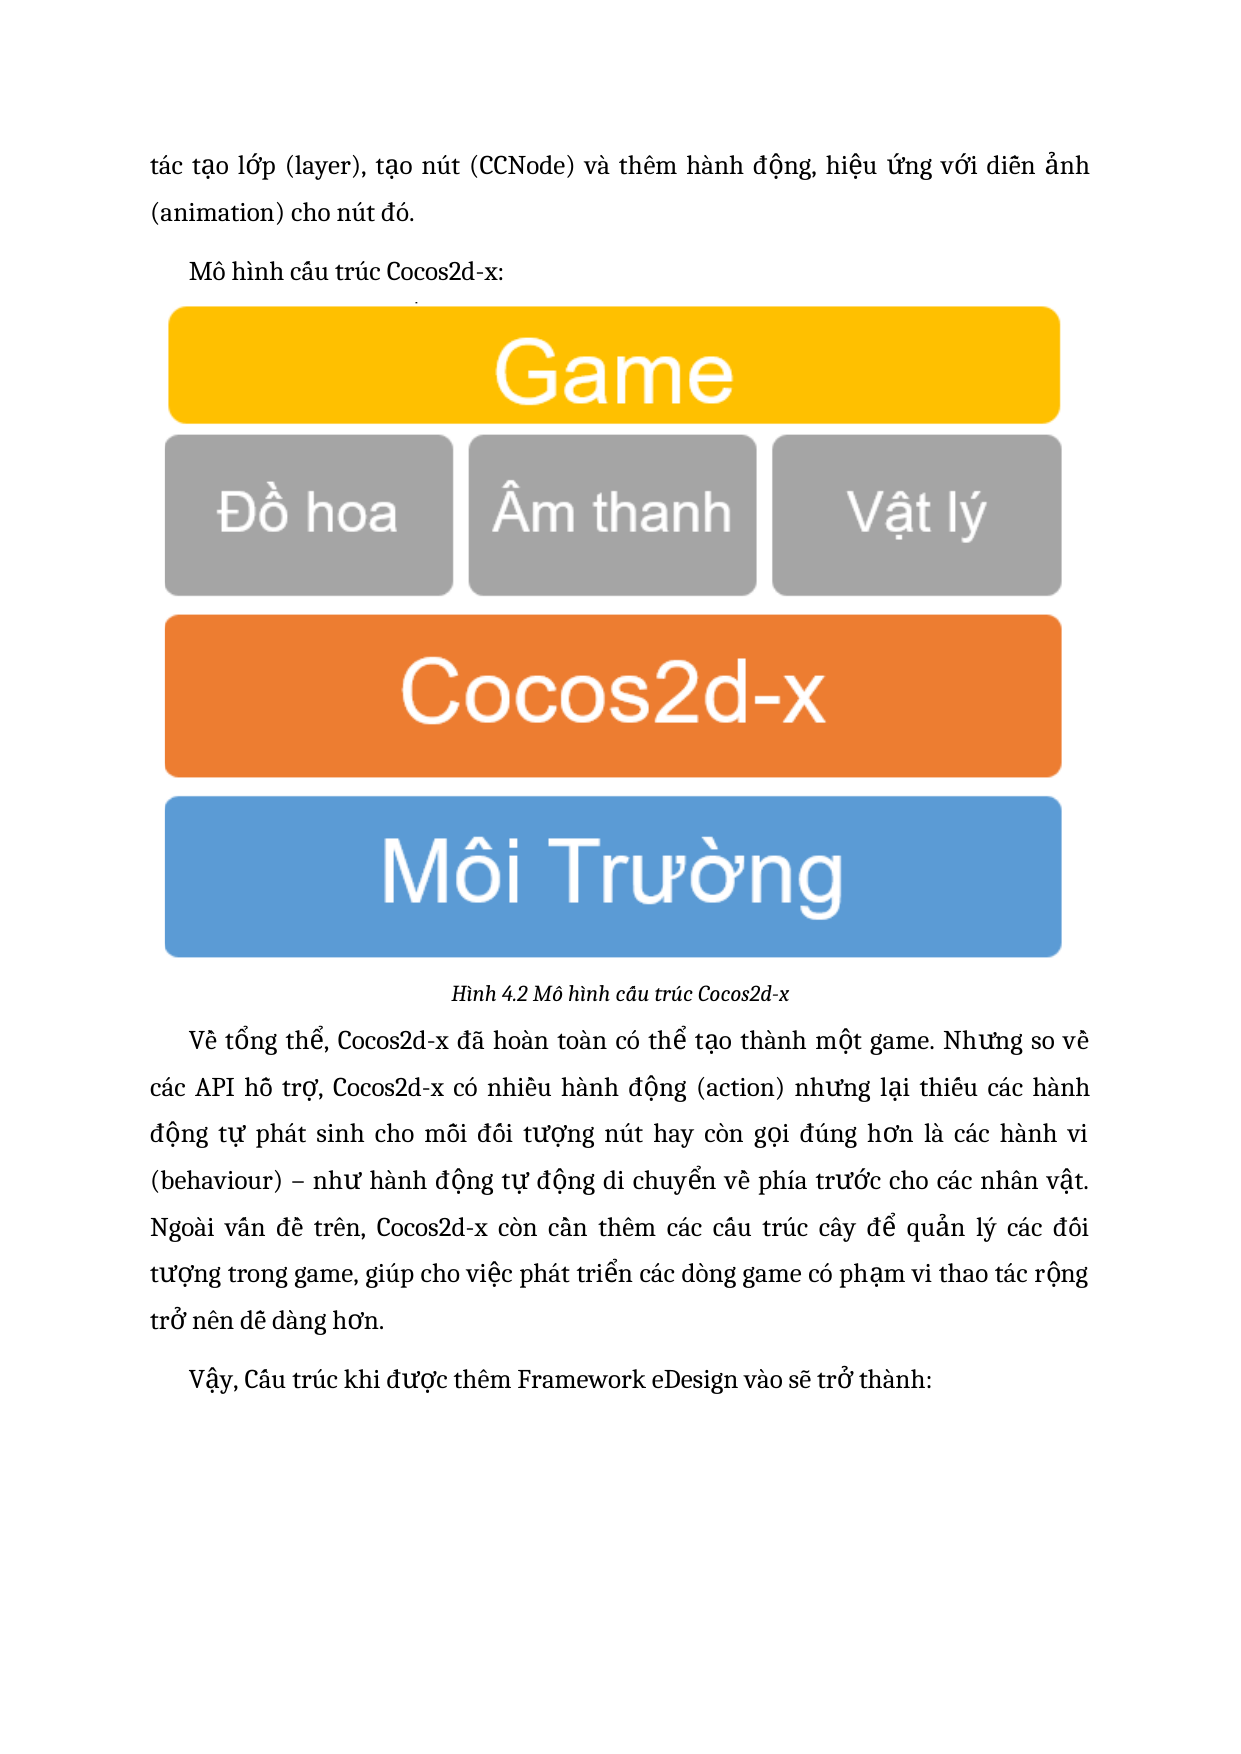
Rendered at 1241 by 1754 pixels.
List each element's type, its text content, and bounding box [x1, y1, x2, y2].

text Hình 4.2 Mô hình cấu trúc Cocos2d-x [150, 981, 1090, 1007]
text Vậy, Cấu trúc khi được thêm Framework eDesign vào sẽ trở thành: [150, 1364, 1090, 1395]
text Về tổng thể, Cocos2d-x đã hoàn toàn có thể tạo thành một game. Nhưng so về các API hỗ trợ, Cocos2d-x có nhiều hành động (action) nhưng lại thiếu các hành động tự phát sinh cho mỗi đối tượng nút hay còn gọi đúng hơn là các hành vi (behaviour) – như hành động tự động di chuyển về phía trước cho các nhân vật. Ngoài vấn đề trên, Cocos2d-x còn cần thêm các cấu trúc cây để quản lý các đối tượng trong game, giúp cho việc phát triển các dòng game có phạm vi thao tác rộng trở nên dễ dàng hơn. [150, 1025, 1090, 1336]
text Mô hình cấu trúc Cocos2d-x: [150, 256, 1090, 287]
picture [164, 302, 1076, 967]
